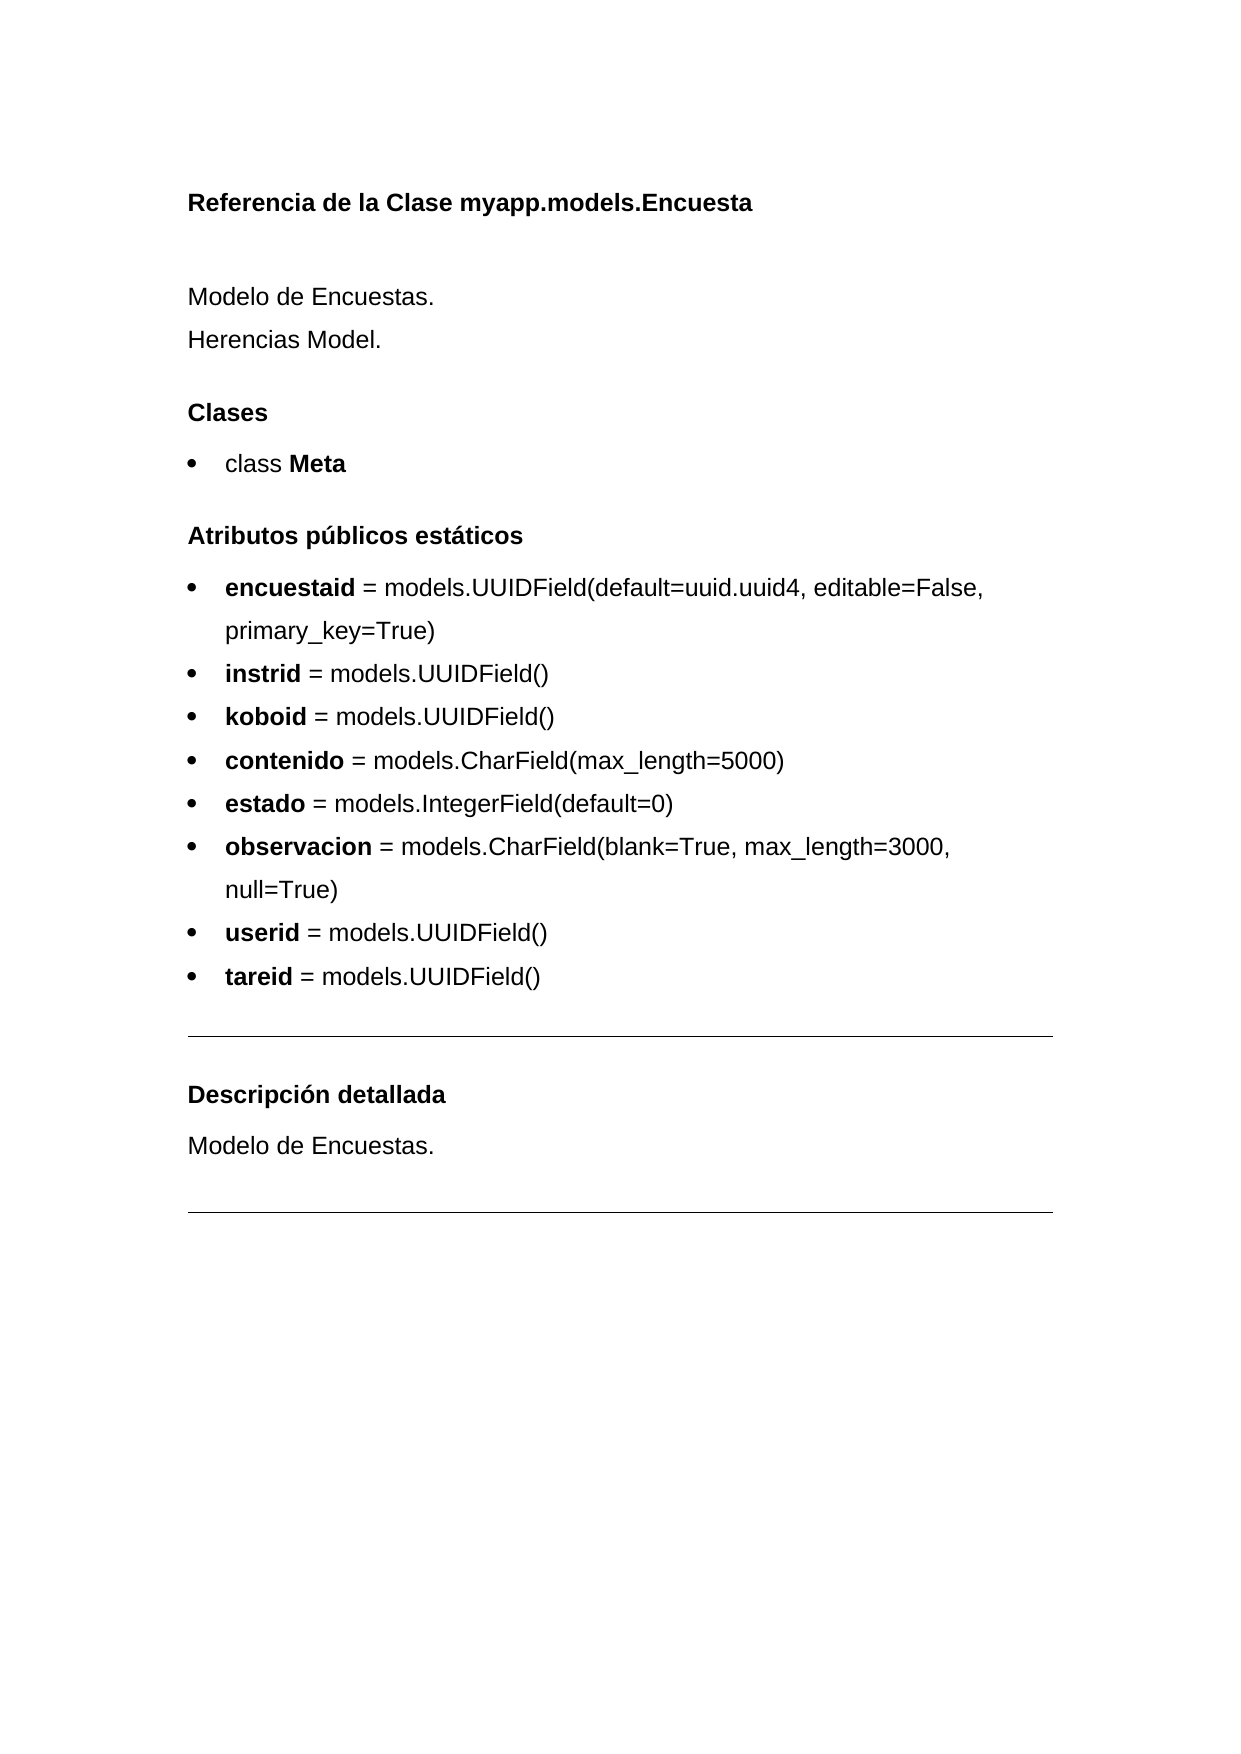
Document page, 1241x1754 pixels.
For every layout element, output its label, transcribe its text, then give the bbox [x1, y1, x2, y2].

text Herencias Model. [187, 325, 1053, 354]
subtitle Descripción detallada [187, 1080, 1053, 1108]
list estado = models.IntegerField(default=0) [187, 789, 1053, 818]
list class Meta [187, 449, 1053, 478]
subtitle Atributos públicos estáticos [187, 521, 1053, 550]
list observacion = models.CharField(blank=True, max_length=3000, null=True) [187, 832, 1053, 904]
list instrid = models.UUIDField() [187, 659, 1053, 688]
list tareid = models.UUIDField() [187, 962, 1053, 991]
subtitle Referencia de la Clase myapp.models.Encuesta [187, 187, 1053, 216]
text Modelo de Encuestas. [187, 282, 1053, 311]
subtitle Clases [187, 397, 1053, 426]
list koboid = models.UUIDField() [187, 702, 1053, 731]
list encuestaid = models.UUIDField(default=uuid.uuid4, editable=False, primary_key=True) [187, 573, 1053, 645]
list contenido = models.CharField(max_length=5000) [187, 746, 1053, 774]
list userid = models.UUIDField() [187, 918, 1053, 947]
text Modelo de Encuestas. [187, 1131, 1053, 1160]
